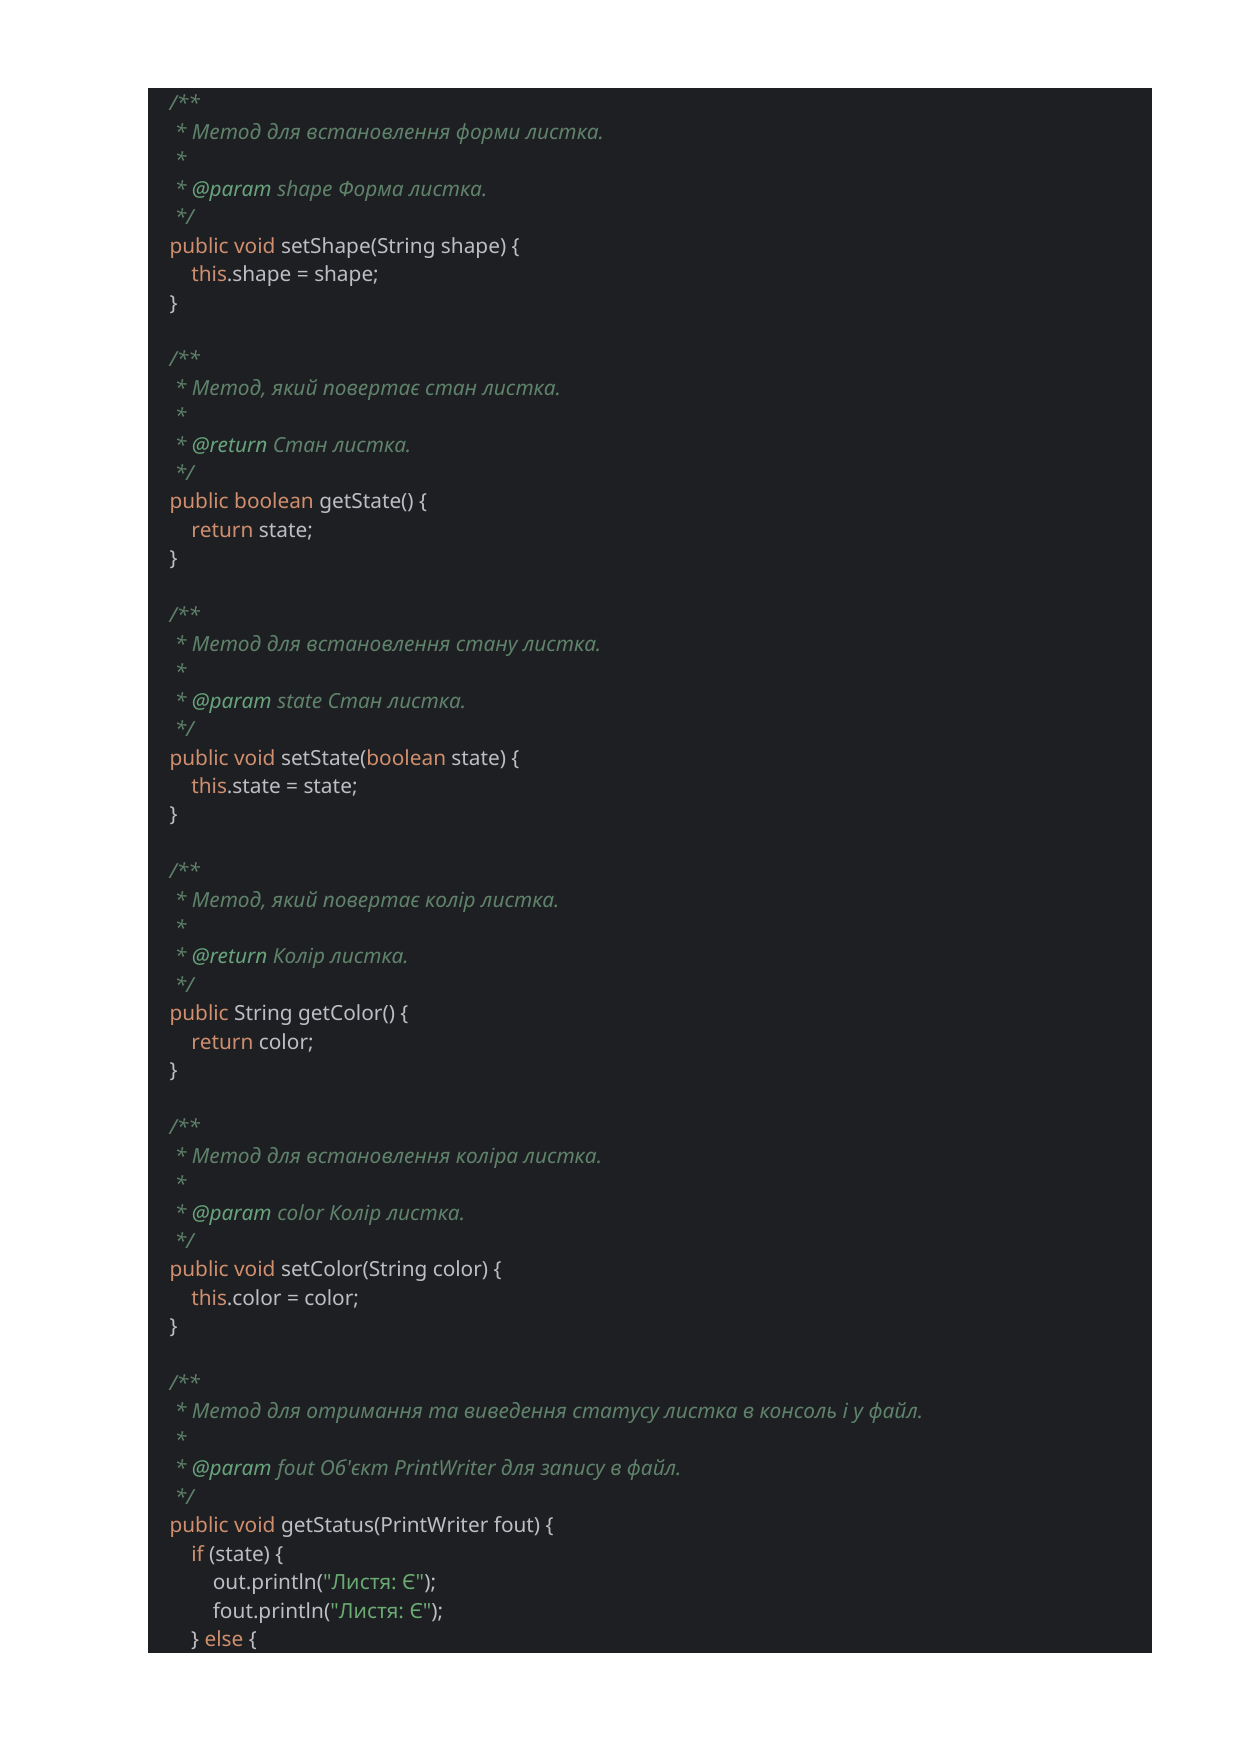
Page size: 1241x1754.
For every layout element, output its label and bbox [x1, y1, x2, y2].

text [148, 88, 1152, 1653]
